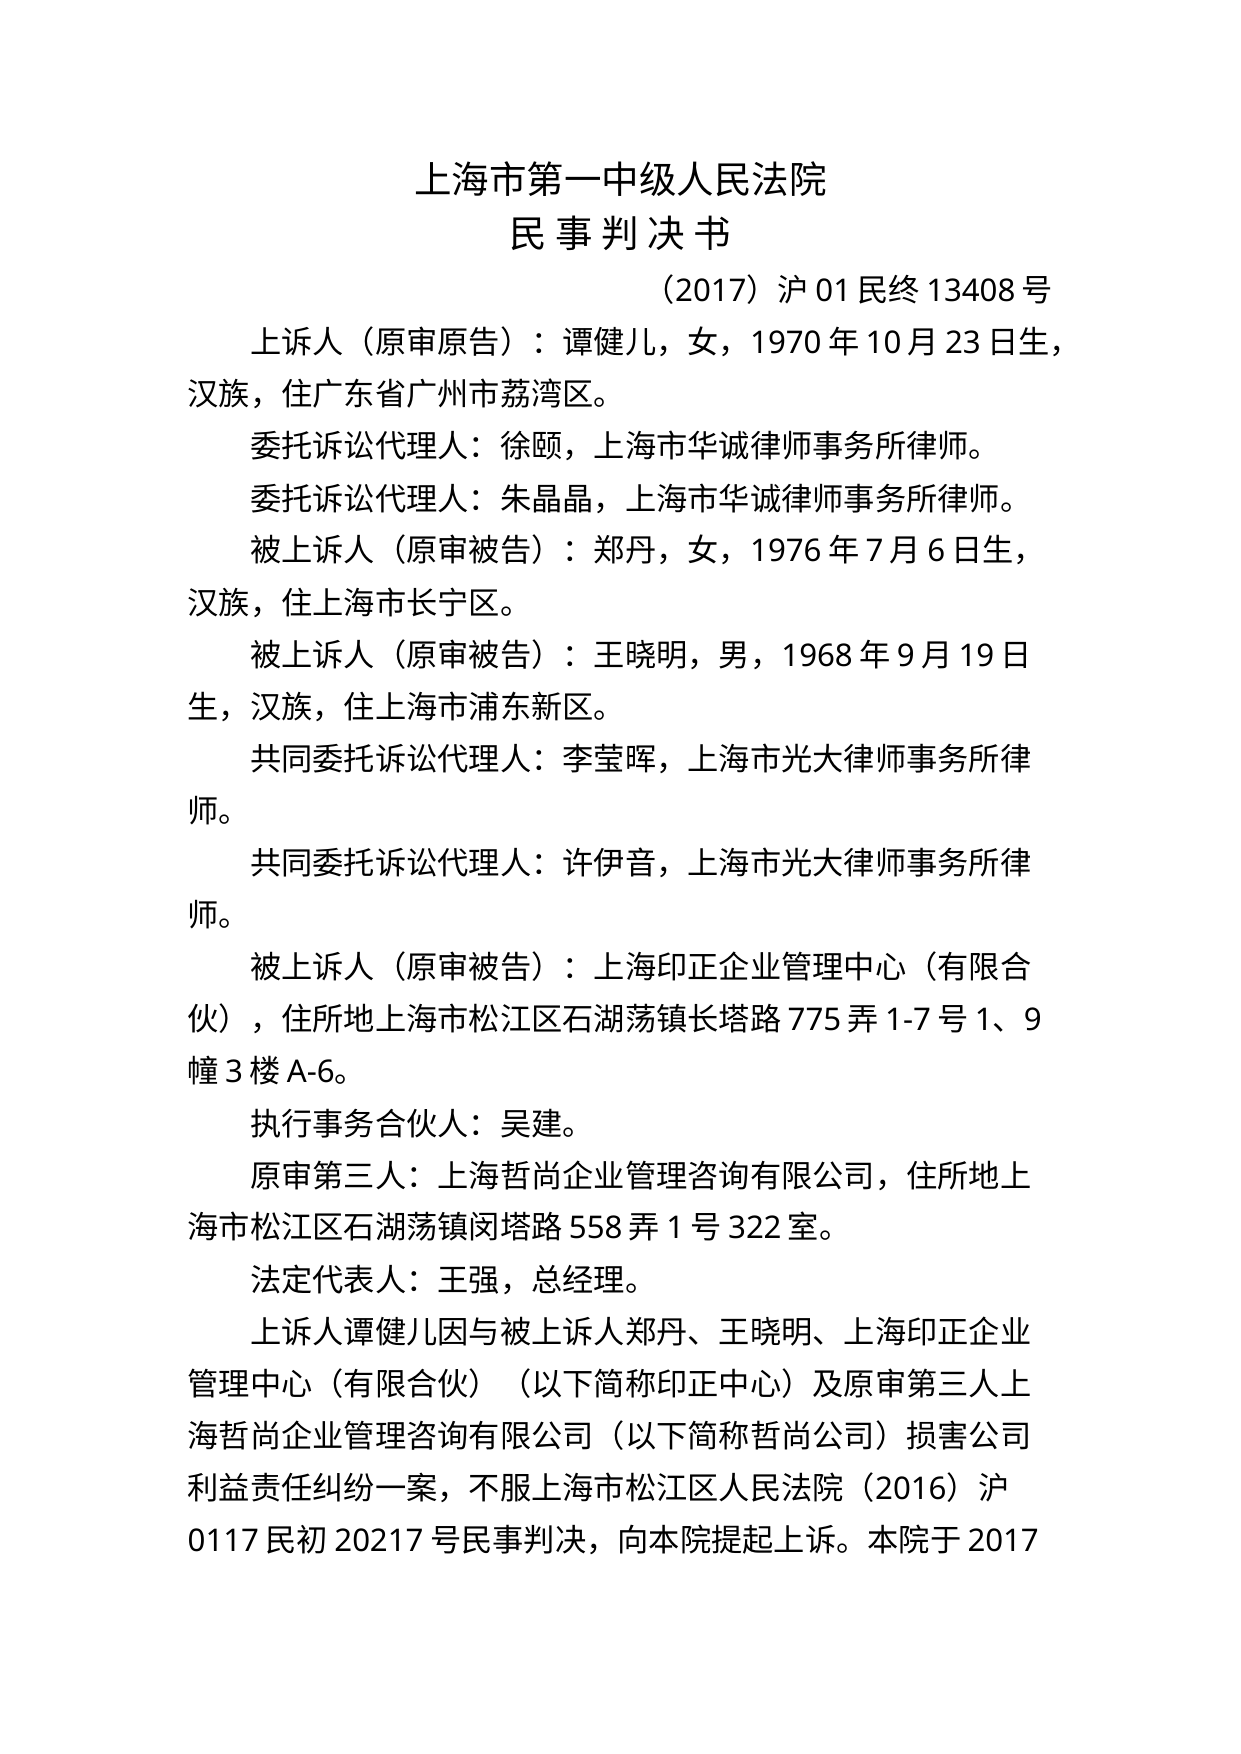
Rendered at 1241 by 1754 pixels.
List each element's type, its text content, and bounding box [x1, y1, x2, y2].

text 被上诉人（原审被告）：郑丹，女，1976年7月6日生，汉族，住上海市长宁区。 [187, 519, 1053, 623]
text 民 事 判 决 书 [187, 204, 1053, 258]
text 上诉人（原审原告）：谭健儿，女，1970年10月23日生，汉族，住广东省广州市荔湾区。 [187, 311, 1053, 415]
text 委托诉讼代理人：朱晶晶，上海市华诚律师事务所律师。 [187, 467, 1053, 519]
text 委托诉讼代理人：徐颐，上海市华诚律师事务所律师。 [187, 415, 1053, 467]
text （2017）沪01民终13408号 [187, 258, 1053, 311]
text 上海市第一中级人民法院 [187, 150, 1053, 204]
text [187, 1300, 1053, 1561]
text 被上诉人（原审被告）：王晓明，男，1968年9月19日生，汉族，住上海市浦东新区。 [187, 623, 1053, 727]
text 共同委托诉讼代理人：李莹晖，上海市光大律师事务所律师。 [187, 727, 1053, 831]
text 被上诉人（原审被告）：上海印正企业管理中心（有限合伙），住所地上海市松江区石湖荡镇长塔路775弄1-7号1、9幢3楼A-6。 [187, 936, 1053, 1092]
text 原审第三人：上海哲尚企业管理咨询有限公司，住所地上海市松江区石湖荡镇闵塔路558弄1号322室。 [187, 1144, 1053, 1248]
text 法定代表人：王强，总经理。 [187, 1248, 1053, 1300]
text 共同委托诉讼代理人：许伊音，上海市光大律师事务所律师。 [187, 831, 1053, 936]
text 执行事务合伙人：吴建。 [187, 1092, 1053, 1144]
